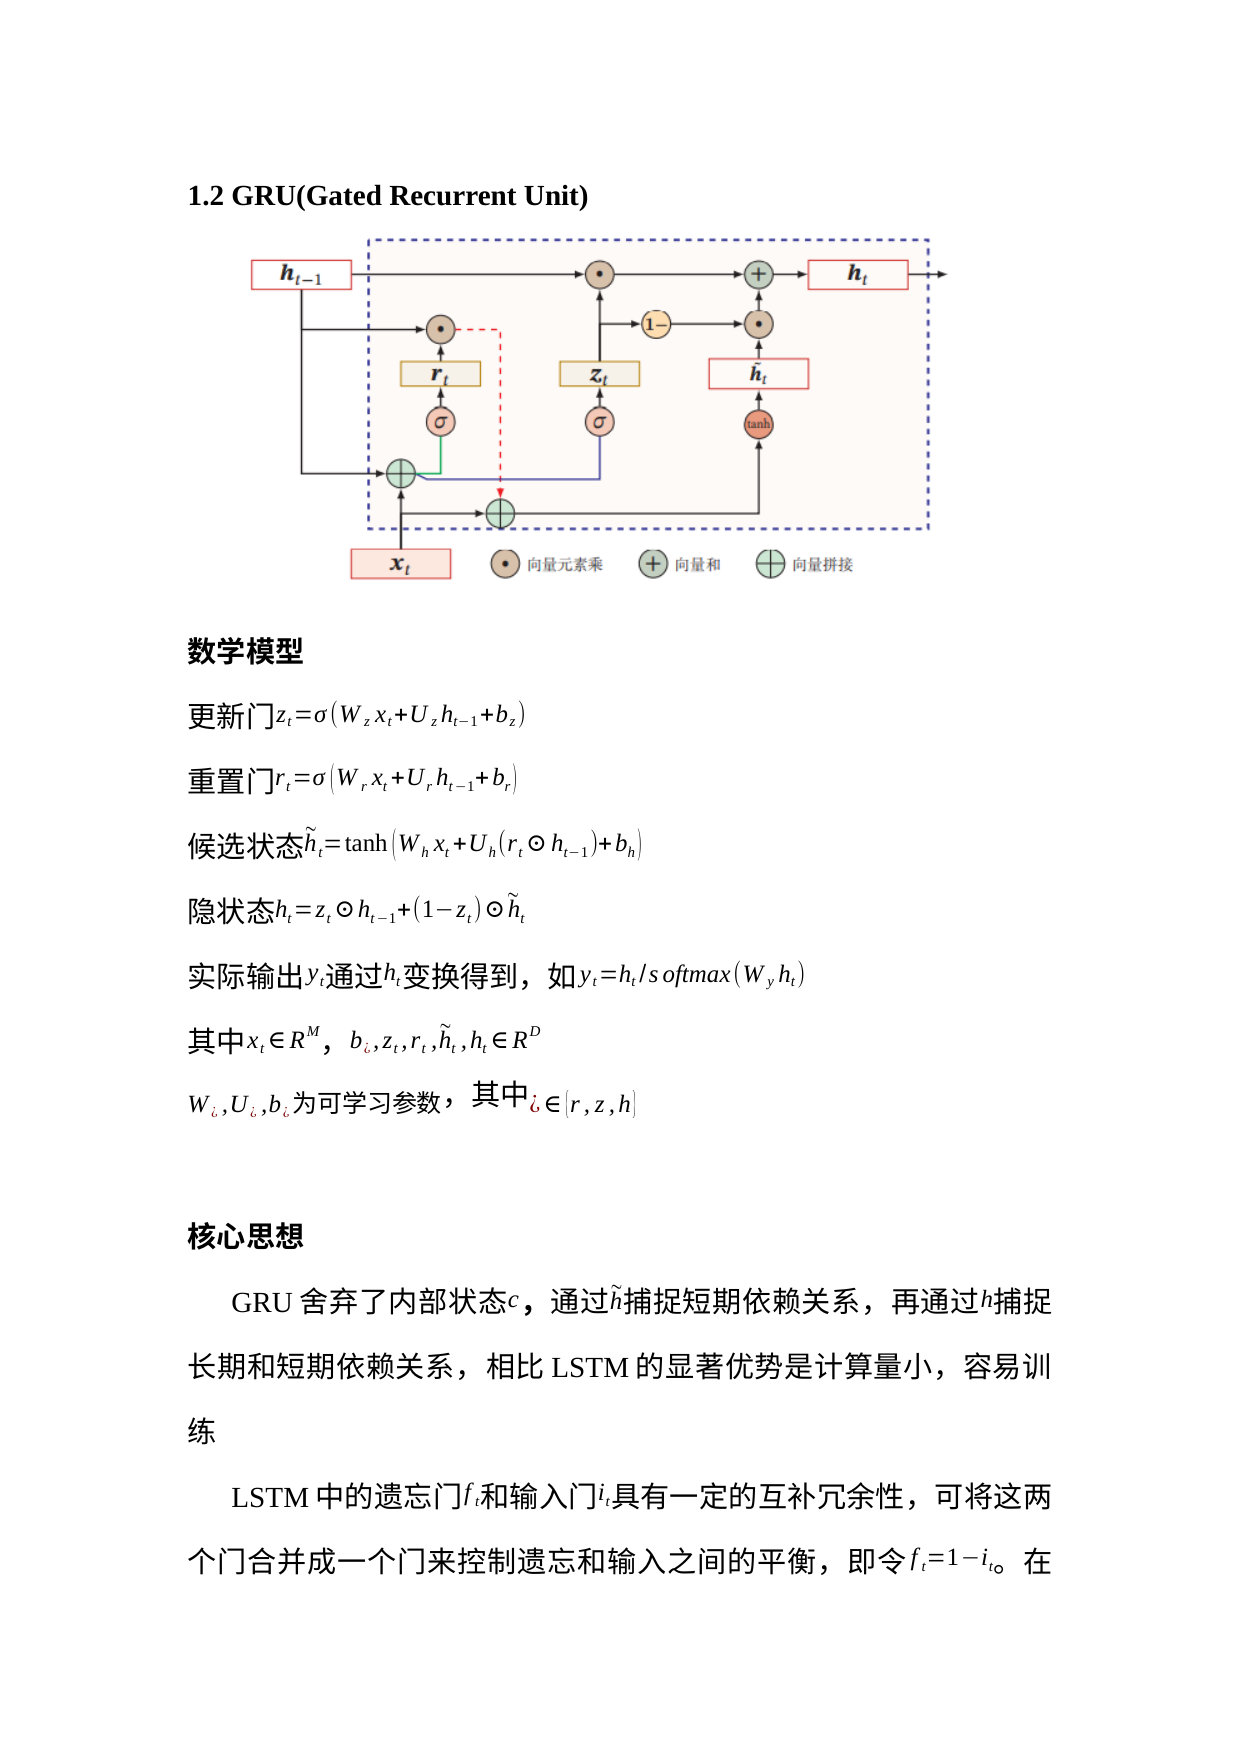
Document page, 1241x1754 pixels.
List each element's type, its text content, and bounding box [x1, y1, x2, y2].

text 数学模型 [187, 617, 1053, 682]
text 核心思想 [187, 1202, 1053, 1267]
text 候选状态 [187, 812, 1053, 877]
picture [236, 227, 1004, 589]
text 重置门 [187, 747, 1053, 812]
text 1.2 GRU(Gated Recurrent Unit) [187, 162, 1053, 227]
text 更新门 [187, 682, 1053, 747]
text 其中， [187, 1007, 1053, 1072]
text 实际输出通过变换得到，如 [187, 942, 1053, 1007]
text 隐状态 [187, 877, 1053, 942]
text GRU舍弃了内部状态，通过捕捉短期依赖关系，再通过捕捉长期和短期依赖关系，相比LSTM的显著优势是计算量小，容易训练 [187, 1267, 1053, 1462]
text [187, 1462, 1053, 1592]
text ，其中 [187, 1072, 1053, 1137]
